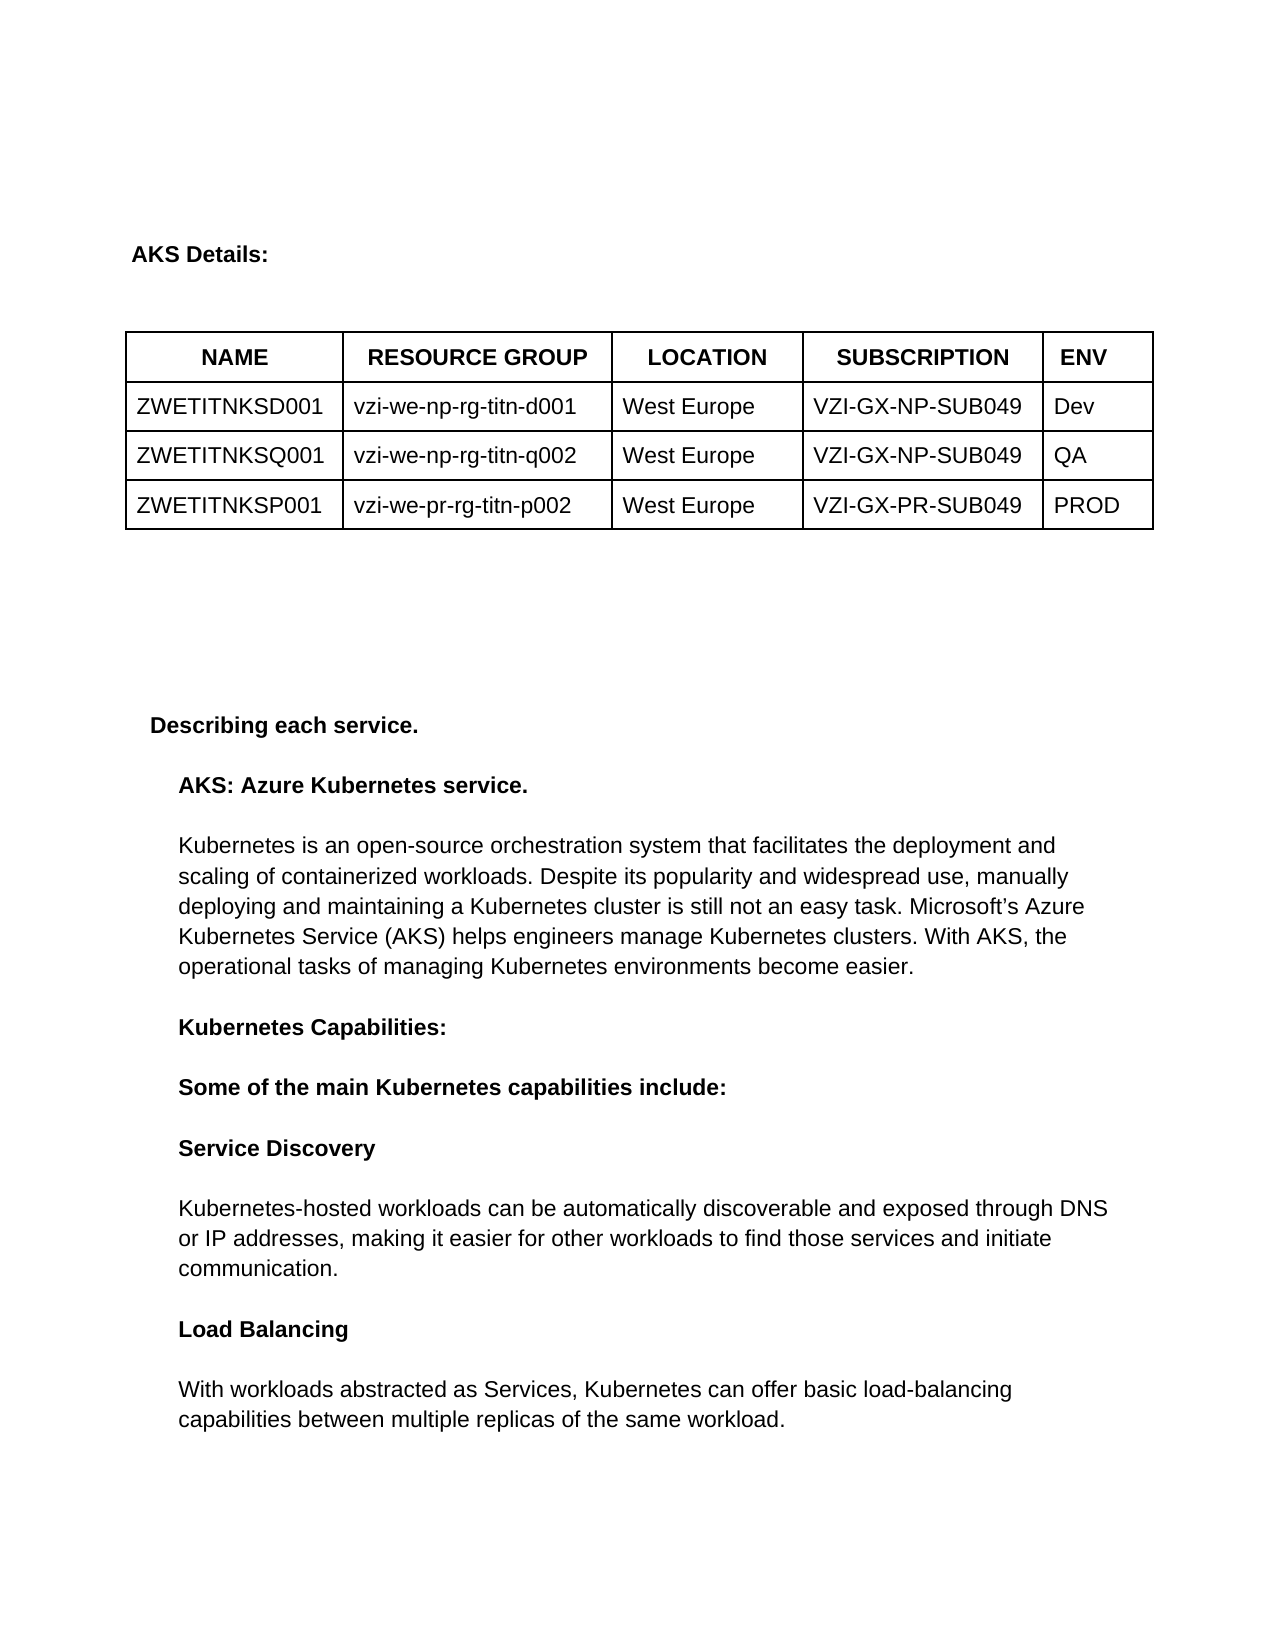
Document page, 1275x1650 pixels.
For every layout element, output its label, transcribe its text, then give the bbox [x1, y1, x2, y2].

text Load Balancing [178, 1316, 1125, 1342]
table_cell ZWETITNKSQ001 [127, 432, 342, 479]
table_cell West Europe [613, 432, 802, 479]
text Some of the main Kubernetes capabilities include: [178, 1074, 1125, 1101]
table_cell VZI-GX-PR-SUB049 [804, 481, 1042, 528]
text AKS: Azure Kubernetes service. [178, 772, 1125, 798]
table_cell ZWETITNKSP001 [127, 481, 342, 528]
table_header LOCATION [613, 333, 802, 381]
table_cell VZI-GX-NP-SUB049 [804, 383, 1042, 430]
table_cell West Europe [613, 383, 802, 430]
text Describing each service. [150, 712, 1125, 738]
table_cell PROD [1044, 481, 1152, 528]
table_header SUBSCRIPTION [804, 333, 1042, 381]
table_cell vzi-we-pr-rg-titn-p002 [344, 481, 611, 528]
text Kubernetes Capabilities: [178, 1014, 1125, 1040]
table_header RESOURCE GROUP [344, 333, 611, 381]
text Service Discovery [178, 1134, 1125, 1161]
table_cell Dev [1044, 383, 1152, 430]
text Kubernetes-hosted workloads can be automatically discoverable and exposed through DNS or IP addresses, making it easier for other workloads to find those services and initiate communication. [178, 1195, 1125, 1282]
table_cell QA [1044, 432, 1152, 479]
table_cell VZI-GX-NP-SUB049 [804, 432, 1042, 479]
table_cell vzi-we-np-rg-titn-d001 [344, 383, 611, 430]
text Kubernetes is an open-source orchestration system that facilitates the deployment and scaling of containerized workloads. Despite its popularity and widespread use, manually deploying and maintaining a Kubernetes cluster is still not an easy task. Microsoft’s Azure Kubernetes Service (AKS) helps engineers manage Kubernetes clusters. With AKS, the operational tasks of managing Kubernetes environments become easier. [178, 832, 1125, 980]
table_header ENV [1044, 333, 1152, 381]
table_cell vzi-we-np-rg-titn-q002 [344, 432, 611, 479]
text AKS Details: [131, 241, 1125, 267]
text With workloads abstracted as Services, Kubernetes can offer basic load-balancing capabilities between multiple replicas of the same workload. [178, 1376, 1125, 1433]
table_header NAME [127, 333, 342, 381]
table_cell West Europe [613, 481, 802, 528]
table_cell ZWETITNKSD001 [127, 383, 342, 430]
